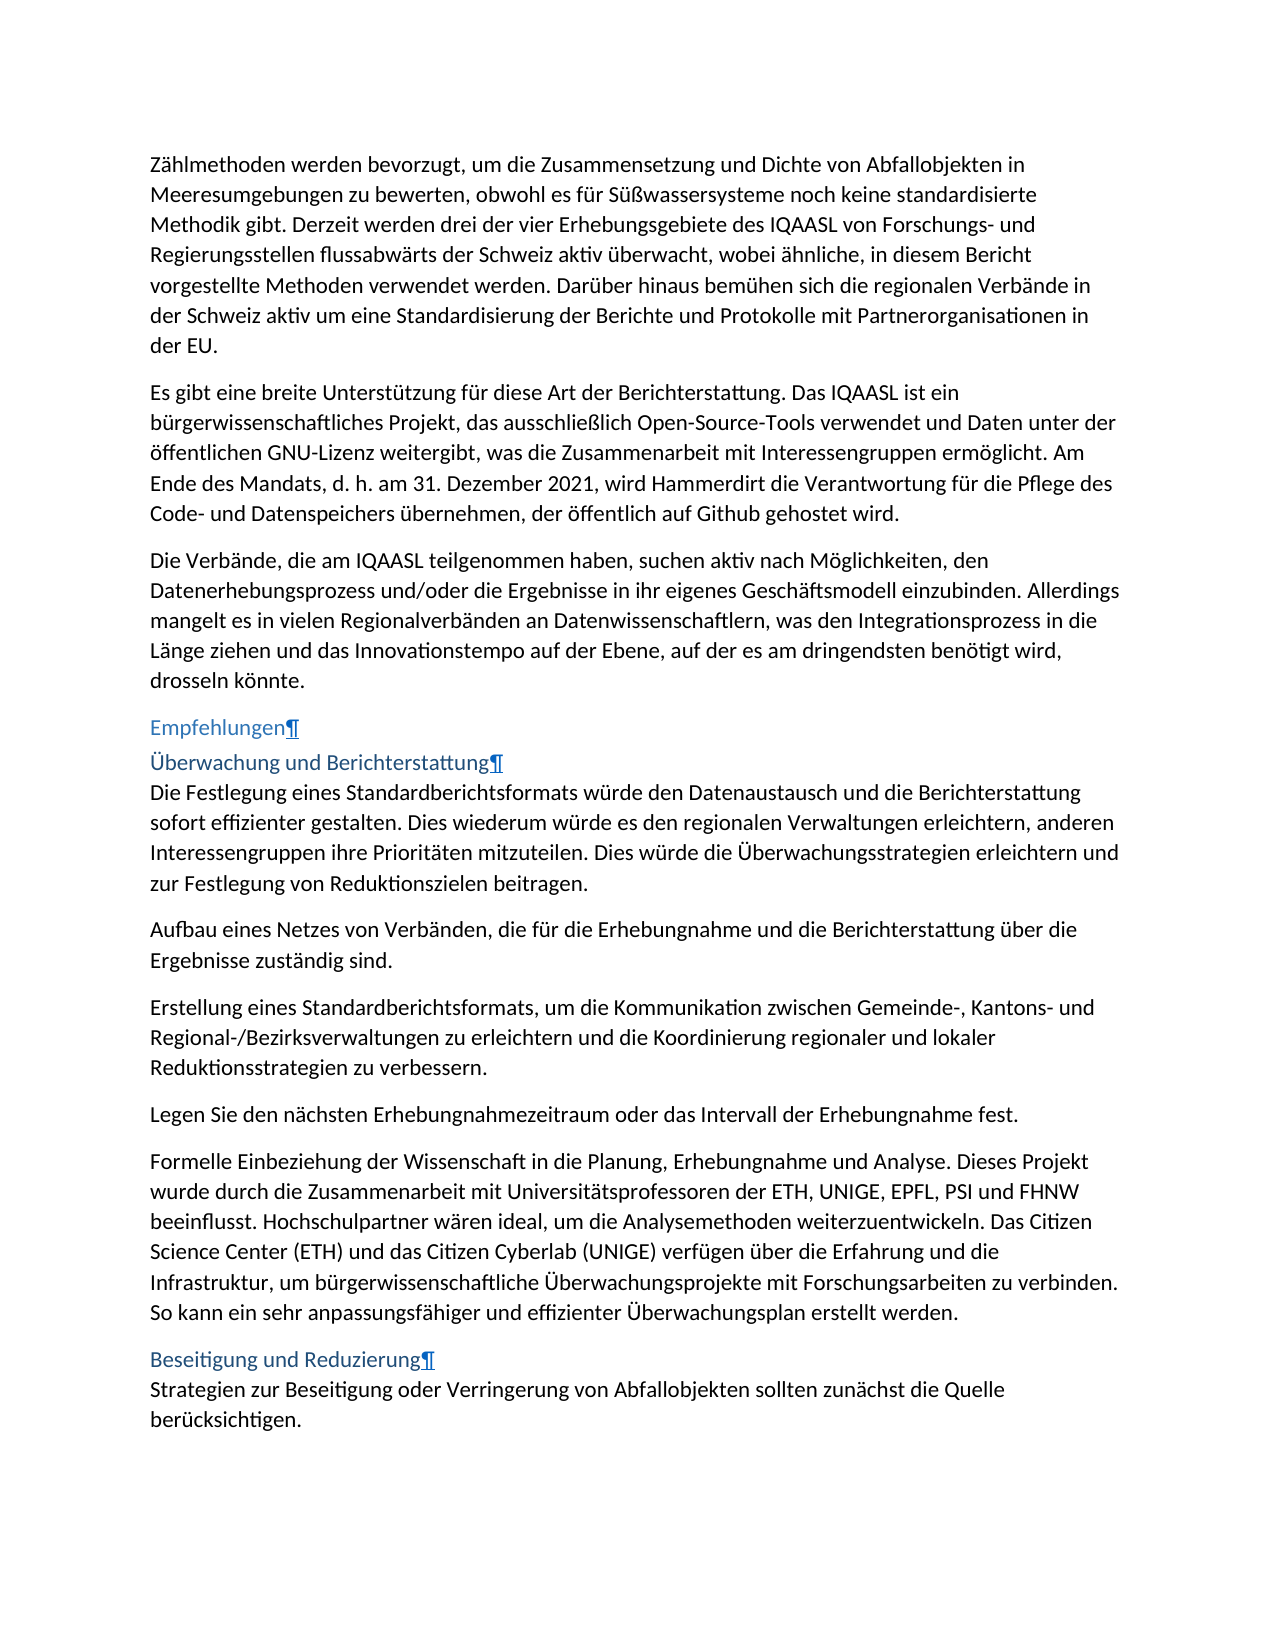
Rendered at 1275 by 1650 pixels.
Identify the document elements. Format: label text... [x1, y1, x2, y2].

text Strategien zur Beseitigung oder Verringerung von Abfallobjekten sollten zunächst die Quelle berücksichtigen. [150, 1375, 1125, 1433]
subtitle Empfehlungen¶ [150, 713, 1125, 742]
subtitle Beseitigung und Reduzierung¶ [150, 1345, 1125, 1373]
text Formelle Einbeziehung der Wissenschaft in die Planung, Erhebungnahme und Analyse. Dieses Projekt wurde durch die Zusammenarbeit mit Universitätsprofessoren der ETH, UNIGE, EPFL, PSI und FHNW beeinflusst. Hochschulpartner wären ideal, um die Analysemethoden weiterzuentwickeln. Das Citizen Science Center (ETH) und das Citizen Cyberlab (UNIGE) verfügen über die Erfahrung und die Infrastruktur, um bürgerwissenschaftliche Überwachungsprojekte mit Forschungsarbeiten zu verbinden. So kann ein sehr anpassungsfähiger und effizienter Überwachungsplan erstellt werden. [150, 1147, 1125, 1326]
text Die Verbände, die am IQAASL teilgenommen haben, suchen aktiv nach Möglichkeiten, den Datenerhebungsprozess und/oder die Ergebnisse in ihr eigenes Geschäftsmodell einzubinden. Allerdings mangelt es in vielen Regionalverbänden an Datenwissenschaftlern, was den Integrationsprozess in die Länge ziehen und das Innovationstempo auf der Ebene, auf der es am dringendsten benötigt wird, drosseln könnte. [150, 546, 1125, 695]
text Die Festlegung eines Standardberichtsformats würde den Datenaustausch und die Berichterstattung sofort effizienter gestalten. Dies wiederum würde es den regionalen Verwaltungen erleichtern, anderen Interessengruppen ihre Prioritäten mitzuteilen. Dies würde die Überwachungsstrategien erleichtern und zur Festlegung von Reduktionszielen beitragen. [150, 778, 1125, 897]
text Zählmethoden werden bevorzugt, um die Zusammensetzung und Dichte von Abfallobjekten in Meeresumgebungen zu bewerten, obwohl es für Süßwassersysteme noch keine standardisierte Methodik gibt. Derzeit werden drei der vier Erhebungsgebiete des IQAASL von Forschungs- und Regierungsstellen flussabwärts der Schweiz aktiv überwacht, wobei ähnliche, in diesem Bericht vorgestellte Methoden verwendet werden. Darüber hinaus bemühen sich die regionalen Verbände in der Schweiz aktiv um eine Standardisierung der Berichte und Protokolle mit Partnerorganisationen in der EU. [150, 150, 1125, 359]
text Legen Sie den nächsten Erhebungnahmezeitraum oder das Intervall der Erhebungnahme fest. [150, 1100, 1125, 1128]
text Erstellung eines Standardberichtsformats, um die Kommunikation zwischen Gemeinde-, Kantons- und Regional-/Bezirksverwaltungen zu erleichtern und die Koordinierung regionaler und lokaler Reduktionsstrategien zu verbessern. [150, 993, 1125, 1081]
text Es gibt eine breite Unterstützung für diese Art der Berichterstattung. Das IQAASL ist ein bürgerwissenschaftliches Projekt, das ausschließlich Open-Source-Tools verwendet und Daten unter der öffentlichen GNU-Lizenz weitergibt, was die Zusammenarbeit mit Interessengruppen ermöglicht. Am Ende des Mandats, d. h. am 31. Dezember 2021, wird Hammerdirt die Verantwortung für die Pflege des Code- und Datenspeichers übernehmen, der öffentlich auf Github gehostet wird. [150, 378, 1125, 527]
subtitle Überwachung und Berichterstattung¶ [150, 748, 1125, 776]
text Aufbau eines Netzes von Verbänden, die für die Erhebungnahme und die Berichterstattung über die Ergebnisse zuständig sind. [150, 916, 1125, 974]
